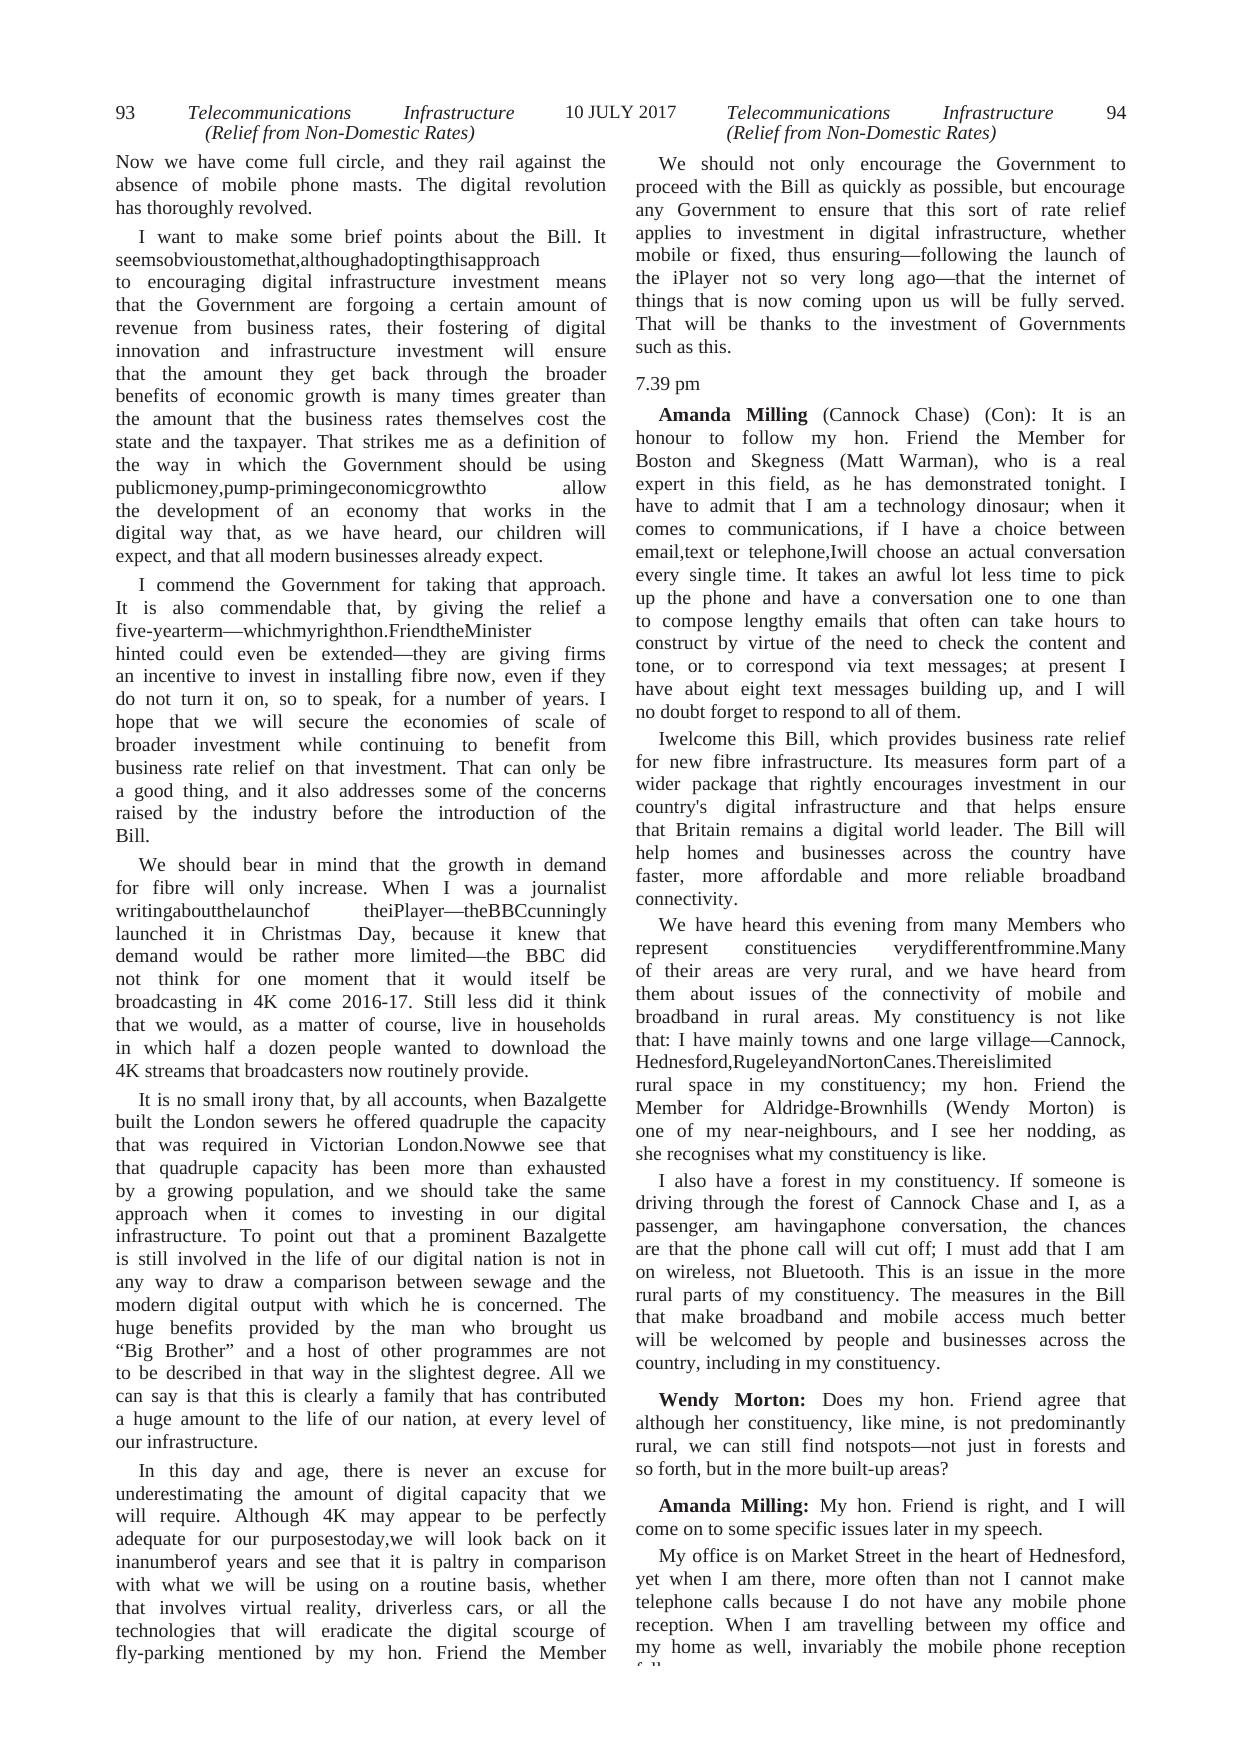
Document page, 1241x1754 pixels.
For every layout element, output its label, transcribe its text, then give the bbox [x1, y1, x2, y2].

text We should bear in mind that the growth in demand for fibre will only increase. When I was a journalist writingaboutthelaunchof theiPlayer—theBBCcunningly launched it in Christmas Day, because it knew that demand would be rather more limited—the BBC did not think for one moment that it would itself be broadcasting in 4K come 2016-17. Still less did it think that we would, as a matter of course, live in households in which half a dozen people wanted to download the 4K streams that broadcasters now routinely provide. [115, 853, 607, 1081]
text Iwelcome this Bill, which provides business rate relief for new fibre infrastructure. Its measures form part of a wider package that rightly encourages investment in our country's digital infrastructure and that helps ensure that Britain remains a digital world leader. The Bill will help homes and businesses across the country have faster, more affordable and more reliable broadband connectivity. [635, 727, 1126, 909]
text I commend the Government for taking that approach. It is also commendable that, by giving the relief a five-yearterm—whichmyrighthon.FriendtheMinister hinted could even be extended—they are giving firms an incentive to invest in installing fibre now, even if they do not turn it on, so to speak, for a number of years. I hope that we will secure the economies of scale of broader investment while continuing to benefit from business rate relief on that investment. That can only be a good thing, and it also addresses some of the concerns raised by the industry before the introduction of the Bill. [115, 573, 607, 847]
text I want to make some brief points about the Bill. It seemsobvioustomethat,althoughadoptingthisapproach to encouraging digital infrastructure investment means that the Government are forgoing a certain amount of revenue from business rates, their fostering of digital innovation and infrastructure investment will ensure that the amount they get back through the broader benefits of economic growth is many times greater than the amount that the business rates themselves cost the state and the taxpayer. That strikes me as a definition of the way in which the Government should be using publicmoney,pump-primingeconomicgrowthto allow the development of an economy that works in the digital way that, as we have heard, our children will expect, and that all modern businesses already expect. [115, 225, 607, 567]
text Wendy Morton: Does my hon. Friend agree that although her constituency, like mine, is not predominantly rural, we can still find notspots—not just in forests and so forth, but in the more built-up areas? [635, 1388, 1126, 1480]
text Amanda Milling: My hon. Friend is right, and I will come on to some specific issues later in my speech. [635, 1494, 1126, 1540]
text Now we have come full circle, and they rail against the absence of mobile phone masts. The digital revolution has thoroughly revolved. [115, 150, 607, 218]
text Telecommunications Infrastructure 94 (Relief from Non-Domestic Rates) [726, 103, 1126, 144]
text It is no small irony that, by all accounts, when Bazalgette built the London sewers he offered quadruple the capacity that was required in Victorian London.Nowwe see that that quadruple capacity has been more than exhausted by a growing population, and we should take the same approach when it comes to investing in our digital infrastructure. To point out that a prominent Bazalgette is still involved in the life of our digital nation is not in any way to draw a comparison between sewage and the modern digital output with which he is concerned. The huge benefits provided by the man who brought us “Big Brother” and a host of other programmes are not to be described in that way in the slightest degree. All we can say is that this is clearly a family that has contributed a huge amount to the life of our nation, at every level of our infrastructure. [115, 1088, 607, 1453]
text We should not only encourage the Government to proceed with the Bill as quickly as possible, but encourage any Government to ensure that this sort of rate relief applies to investment in digital infrastructure, whether mobile or fixed, thus ensuring—following the launch of the iPlayer not so very long ago—that the internet of things that is now coming upon us will be fully served. That will be thanks to the investment of Governments such as this. [635, 152, 1126, 357]
text In this day and age, there is never an excuse for underestimating the amount of digital capacity that we will require. Although 4K may appear to be perfectly adequate for our purposestoday,we will look back on it inanumberof years and see that it is paltry in comparison with what we will be using on a routine basis, whether that involves virtual reality, driverless cars, or all the technologies that will eradicate the digital scourge of fly-parking mentioned by my hon. Friend the Member for Cannock Chase (Amanda Milling). [115, 1459, 607, 1666]
text My office is on Market Street in the heart of Hednesford, yet when I am there, more often than not I cannot make telephone calls because I do not have any mobile phone reception. When I am travelling between my office and my home as well, invariably the mobile phone reception falls. [635, 1544, 1126, 1666]
text Amanda Milling (Cannock Chase) (Con): It is an honour to follow my hon. Friend the Member for Boston and Skegness (Matt Warman), who is a real expert in this field, as he has demonstrated tonight. I have to admit that I am a technology dinosaur; when it comes to communications, if I have a choice between email,text or telephone,Iwill choose an actual conversation every single time. It takes an awful lot less time to pick up the phone and have a conversation one to one than to compose lengthy emails that often can take hours to construct by virtue of the need to check the content and tone, or to correspond via text messages; at present I have about eight text messages building up, and I will no doubt forget to respond to all of them. [635, 403, 1126, 723]
text 10 JULY 2017 [565, 101, 676, 123]
text 93 Telecommunications Infrastructure (Relief from Non-Domestic Rates) [115, 103, 515, 144]
text I also have a forest in my constituency. If someone is driving through the forest of Cannock Chase and I, as a passenger, am havingaphone conversation, the chances are that the phone call will cut off; I must add that I am on wireless, not Bluetooth. This is an issue in the more rural parts of my constituency. The measures in the Bill that make broadband and mobile access much better will be welcomed by people and businesses across the country, including in my constituency. [635, 1168, 1126, 1374]
text 7.39 pm [635, 372, 1126, 395]
text We have heard this evening from many Members who represent constituencies verydifferentfrommine.Many of their areas are very rural, and we have heard from them about issues of the connectivity of mobile and broadband in rural areas. My constituency is not like that: I have mainly towns and one large village—Cannock, Hednesford,RugeleyandNortonCanes.Thereislimited rural space in my constituency; my hon. Friend the Member for Aldridge-Brownhills (Wendy Morton) is one of my near-neighbours, and I see her nodding, as she recognises what my constituency is like. [635, 913, 1126, 1164]
